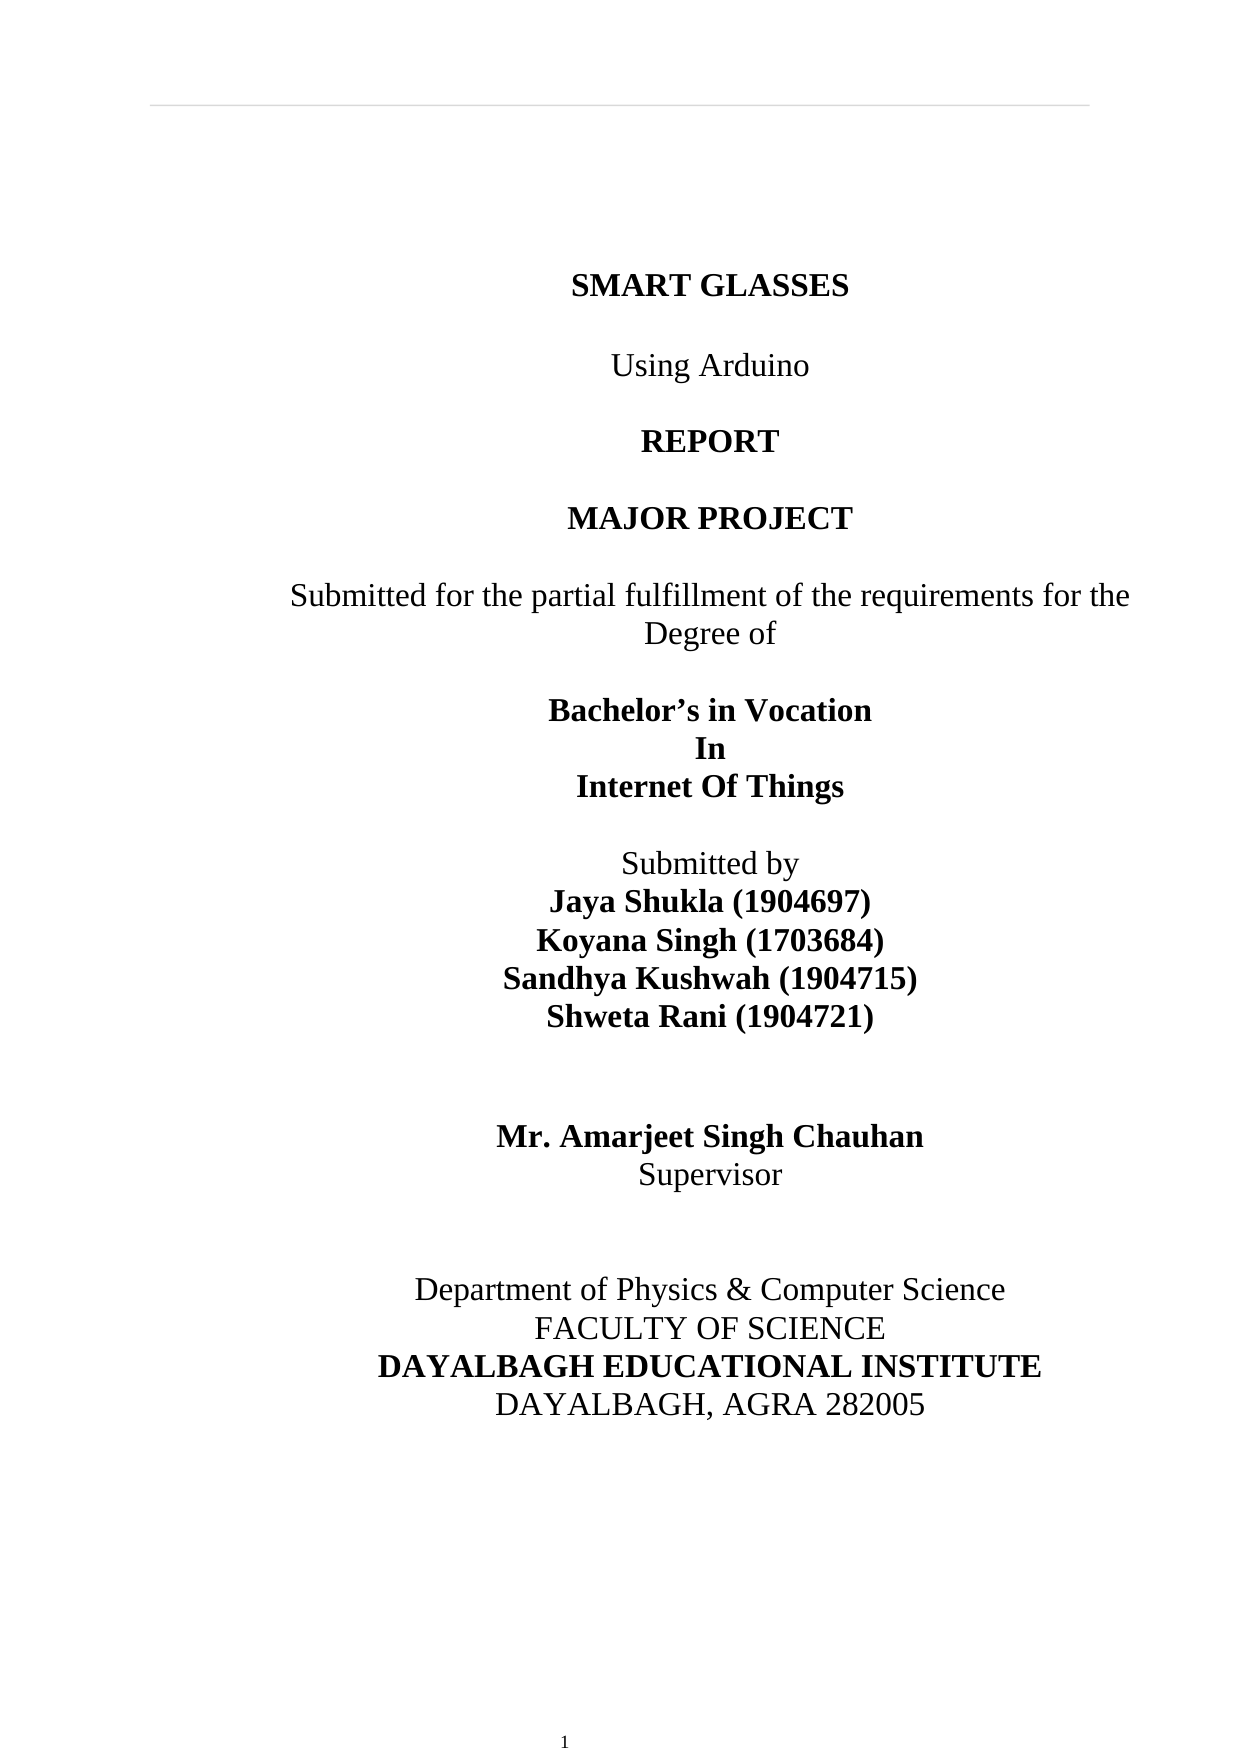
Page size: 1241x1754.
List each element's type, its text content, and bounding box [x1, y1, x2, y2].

text Bachelor’s in Vocation [255, 690, 1165, 728]
text Degree of [255, 613, 1165, 651]
text Department of Physics & Computer Science [255, 1269, 1165, 1308]
text DAYALBAGH, AGRA 282005 [255, 1384, 1165, 1423]
text Koyana Singh (1703684) [255, 920, 1165, 958]
text Sandhya Kushwah (1904715) [255, 958, 1165, 996]
text Internet Of Things [255, 766, 1165, 805]
text Mr. Amarjeet Singh Chauhan [255, 1116, 1165, 1154]
text FACULTY OF SCIENCE [255, 1308, 1165, 1346]
text SMART GLASSES [255, 266, 1165, 304]
text REPORT [255, 421, 1165, 460]
text Jaya Shukla (1904697) [255, 881, 1165, 920]
text DAYALBAGH EDUCATIONAL INSTITUTE [255, 1346, 1165, 1384]
text In [255, 728, 1165, 766]
text Using Arduino [255, 345, 1165, 383]
text Submitted for the partial fulfillment of the requirements for the [255, 575, 1165, 613]
text Supervisor [255, 1154, 1165, 1193]
text MAJOR PROJECT [255, 498, 1165, 536]
text Submitted by [255, 843, 1165, 881]
text Shweta Rani (1904721) [255, 996, 1165, 1035]
